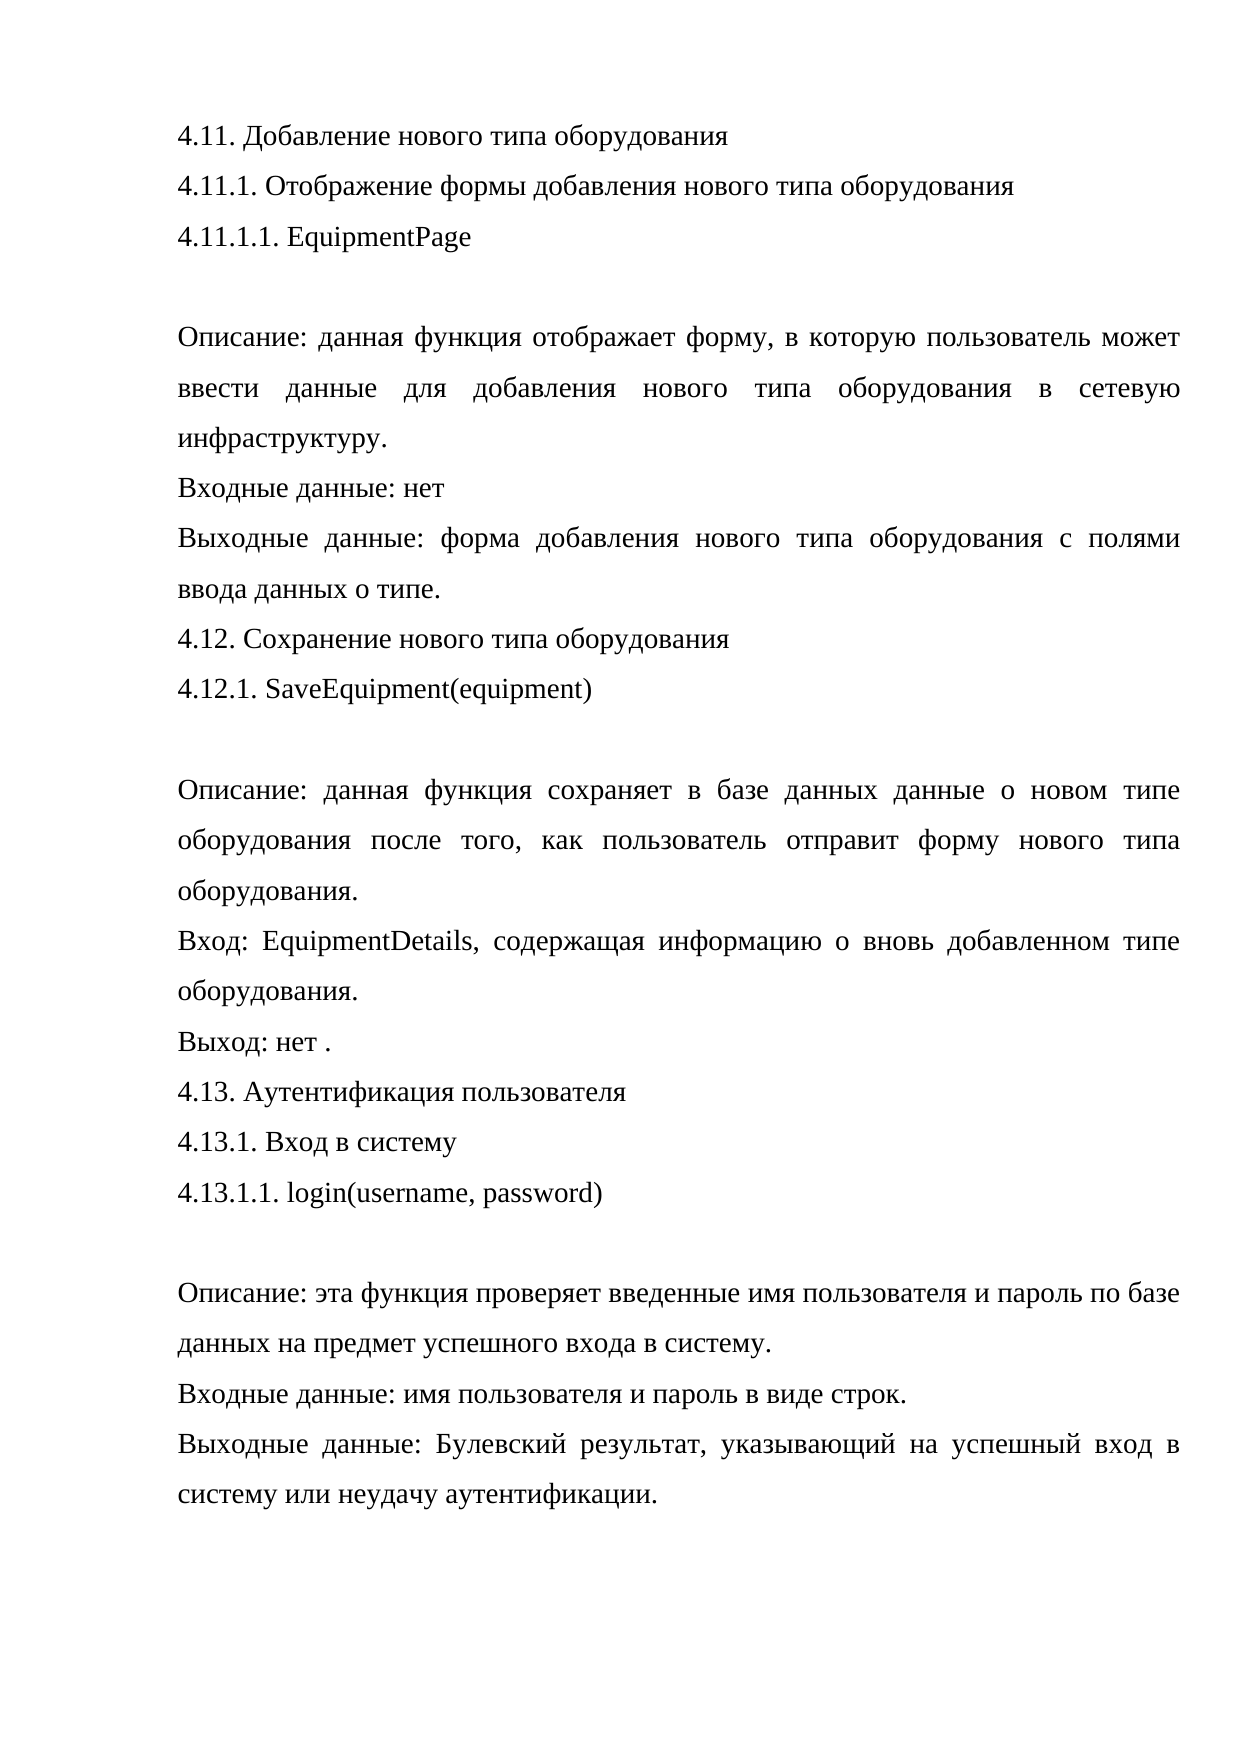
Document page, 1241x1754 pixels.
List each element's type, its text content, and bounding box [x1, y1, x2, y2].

text Описание: данная функция сохраняет в базе данных данные о новом типе оборудования после того, как пользователь отправит форму нового типа оборудования. [177, 772, 1181, 906]
text Описание: данная функция отображает форму, в которую пользователь может ввести данные для добавления нового типа оборудования в сетевую инфраструктуру. [177, 319, 1181, 453]
text Вход: EquipmentDetails, содержащая информацию о вновь добавленном типе оборудования. [177, 923, 1181, 1007]
text 4.12. Сохранение нового типа оборудования [177, 621, 1181, 655]
text 4.12.1. SaveEquipment(equipment) [177, 672, 1181, 705]
text 4.11. Добавление нового типа оборудования [177, 118, 1181, 152]
text Входные данные: нет [177, 470, 1181, 504]
text Выход: нет . [177, 1024, 1181, 1057]
text 4.13.1. Вход в систему [177, 1124, 1181, 1158]
text Выходные данные: Булевский результат, указывающий на успешный вход в систему или неудачу аутентификации. [177, 1426, 1181, 1510]
text 4.11.1. Отображение формы добавления нового типа оборудования [177, 168, 1181, 202]
text 4.11.1.1. EquipmentPage [177, 219, 1181, 252]
text 4.13.1.1. login(username, password) [177, 1175, 1181, 1208]
text Выходные данные: форма добавления нового типа оборудования с полями ввода данных о типе. [177, 521, 1181, 604]
text Описание: эта функция проверяет введенные имя пользователя и пароль по базе данных на предмет успешного входа в систему. [177, 1275, 1181, 1359]
text 4.13. Аутентификация пользователя [177, 1074, 1181, 1108]
text Входные данные: имя пользователя и пароль в виде строк. [177, 1376, 1181, 1409]
